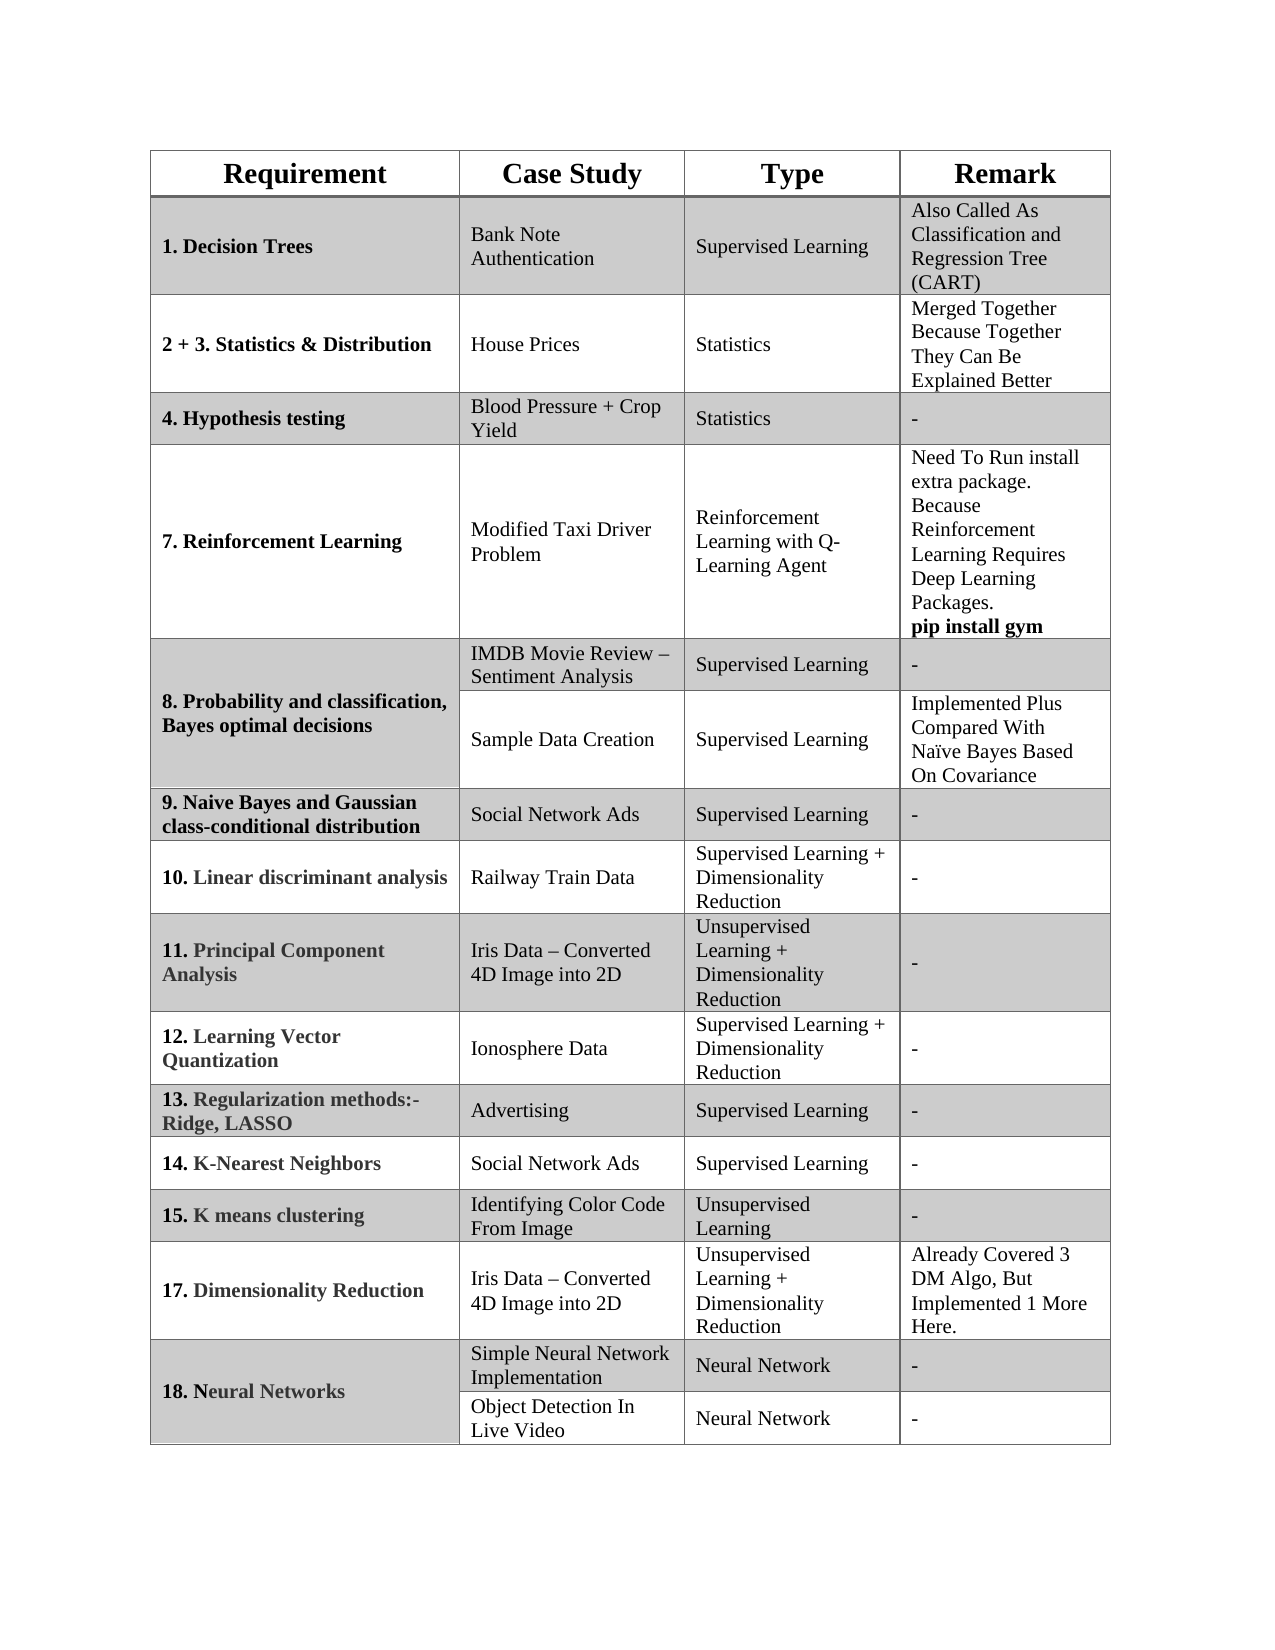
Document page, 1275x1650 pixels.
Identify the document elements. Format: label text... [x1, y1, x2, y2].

table_header Requirement [151, 151, 459, 195]
table_cell Modified Taxi Driver Problem [460, 445, 684, 638]
table_cell Sample Data Creation [460, 691, 684, 787]
table_cell 11. Principal Component Analysis [151, 914, 459, 1011]
table_cell 15. K means clustering [151, 1190, 459, 1241]
table_cell House Prices [460, 295, 684, 392]
table_cell - [901, 1085, 1110, 1136]
table_cell 17. Dimensionality Reduction [151, 1242, 459, 1338]
table_header Type [685, 151, 899, 195]
table_cell Iris Data – Converted 4D Image into 2D [460, 1242, 684, 1338]
table_cell 1. Decision Trees [151, 198, 459, 294]
table_cell Identifying Color Code From Image [460, 1190, 684, 1241]
table_cell Also Called As Classification and Regression Tree (CART) [901, 198, 1110, 294]
table_cell 8. Probability and classification, Bayes optimal decisions [151, 639, 459, 787]
table_cell 14. K-Nearest Neighbors [151, 1137, 459, 1189]
table_header Remark [901, 151, 1110, 195]
table_cell Unsupervised Learning + Dimensionality Reduction [685, 1242, 899, 1338]
table_cell Supervised Learning [685, 1137, 899, 1189]
table_cell Social Network Ads [460, 1137, 684, 1189]
table_cell Supervised Learning [685, 789, 899, 840]
table_cell Need To Run install extra package. Because Reinforcement Learning Requires Deep Learning Packages. pip install gym [901, 445, 1110, 638]
table_cell Supervised Learning [685, 691, 899, 787]
table_cell Supervised Learning + Dimensionality Reduction [685, 1012, 899, 1084]
table_cell - [901, 914, 1110, 1011]
table_cell Already Covered 3 DM Algo, But Implemented 1 More Here. [901, 1242, 1110, 1338]
table_cell - [901, 1392, 1110, 1443]
table_cell - [901, 841, 1110, 913]
table_cell Reinforcement Learning with Q-Learning Agent [685, 445, 899, 638]
table_cell Advertising [460, 1085, 684, 1136]
table_cell - [901, 1137, 1110, 1189]
table_cell IMDB Movie Review – Sentiment Analysis [460, 639, 684, 690]
table_cell Neural Network [685, 1340, 899, 1391]
table_cell Iris Data – Converted 4D Image into 2D [460, 914, 684, 1011]
table_cell Bank Note Authentication [460, 198, 684, 294]
table_cell 10. Linear discriminant analysis [151, 841, 459, 913]
table_cell Statistics [685, 295, 899, 392]
table_cell 13. Regularization methods:- Ridge, LASSO [151, 1085, 459, 1136]
table_cell Implemented Plus Compared With Naïve Bayes Based On Covariance [901, 691, 1110, 787]
table_cell Unsupervised Learning + Dimensionality Reduction [685, 914, 899, 1011]
table_cell 12. Learning Vector Quantization [151, 1012, 459, 1084]
table_cell - [901, 789, 1110, 840]
table_cell Merged Together Because Together They Can Be Explained Better [901, 295, 1110, 392]
table_cell - [901, 1340, 1110, 1391]
table_cell Object Detection In Live Video [460, 1392, 684, 1443]
table_cell Social Network Ads [460, 789, 684, 840]
table_cell Railway Train Data [460, 841, 684, 913]
table_header Case Study [460, 151, 684, 195]
table_cell Statistics [685, 393, 899, 444]
table_cell Blood Pressure + Crop Yield [460, 393, 684, 444]
table_cell 9. Naive Bayes and Gaussian class-conditional distribution [151, 789, 459, 840]
table_cell Supervised Learning + Dimensionality Reduction [685, 841, 899, 913]
table_cell - [901, 1012, 1110, 1084]
table_cell 4. Hypothesis testing [151, 393, 459, 444]
table_cell - [901, 393, 1110, 444]
table_cell - [901, 1190, 1110, 1241]
table_cell Unsupervised Learning [685, 1190, 899, 1241]
table_cell 2 + 3. Statistics & Distribution [151, 295, 459, 392]
table_cell Supervised Learning [685, 639, 899, 690]
table_cell Ionosphere Data [460, 1012, 684, 1084]
table_cell Supervised Learning [685, 198, 899, 294]
table_cell 18. Neural Networks [151, 1340, 459, 1443]
table_cell Simple Neural Network Implementation [460, 1340, 684, 1391]
table_cell - [901, 639, 1110, 690]
table_cell Supervised Learning [685, 1085, 899, 1136]
table_cell Neural Network [685, 1392, 899, 1443]
table_cell 7. Reinforcement Learning [151, 445, 459, 638]
